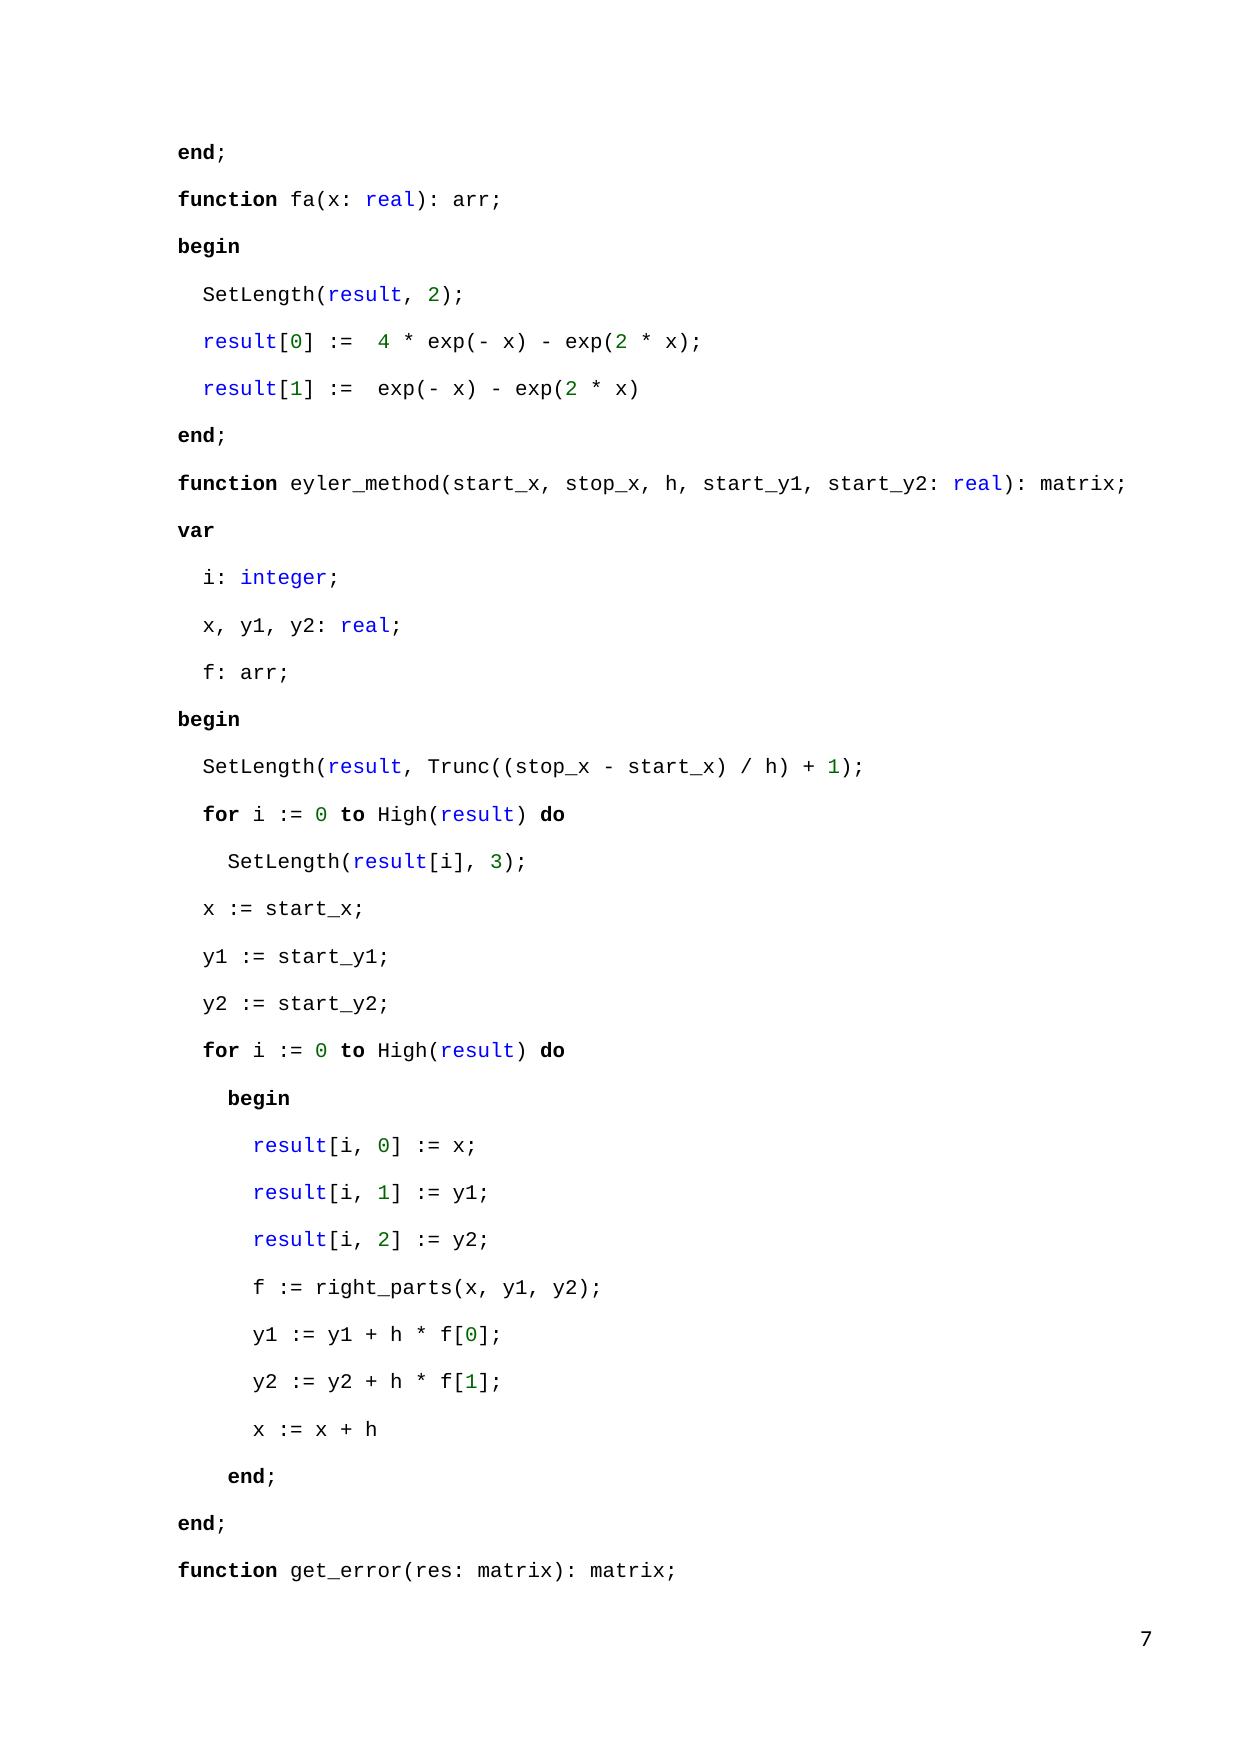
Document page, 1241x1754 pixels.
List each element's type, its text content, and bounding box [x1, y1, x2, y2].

text end; [177, 426, 1152, 449]
text var [177, 520, 1152, 544]
text for i := 0 to High(result) do [177, 804, 1152, 827]
text f := right_parts(x, y1, y2); [177, 1277, 1152, 1300]
text result[1] := exp(- x) - exp(2 * x) [177, 378, 1152, 402]
text f: arr; [177, 662, 1152, 686]
text SetLength(result, Trunc((stop_x - start_x) / h) + 1); [177, 757, 1152, 780]
text result[0] := 4 * exp(- x) - exp(2 * x); [177, 331, 1152, 354]
text result[i, 1] := y1; [177, 1182, 1152, 1206]
text y2 := y2 + h * f[1]; [177, 1371, 1152, 1395]
text end; [177, 142, 1152, 165]
text y1 := y1 + h * f[0]; [177, 1324, 1152, 1348]
text x := start_x; [177, 898, 1152, 922]
text for i := 0 to High(result) do [177, 1040, 1152, 1064]
text begin [177, 709, 1152, 733]
text end; [177, 1513, 1152, 1537]
text SetLength(result, 2); [177, 284, 1152, 307]
text function get_error(res: matrix): matrix; [177, 1561, 1152, 1584]
text begin [177, 236, 1152, 260]
text function eyler_method(start_x, stop_x, h, start_y1, start_y2: real): matrix; [177, 473, 1152, 496]
text y1 := start_y1; [177, 946, 1152, 969]
text end; [177, 1466, 1152, 1489]
text function fa(x: real): arr; [177, 189, 1152, 213]
text SetLength(result[i], 3); [177, 851, 1152, 875]
text y2 := start_y2; [177, 993, 1152, 1017]
text x, y1, y2: real; [177, 615, 1152, 638]
text x := x + h [177, 1419, 1152, 1442]
text result[i, 2] := y2; [177, 1229, 1152, 1253]
text i: integer; [177, 567, 1152, 591]
text result[i, 0] := x; [177, 1135, 1152, 1158]
text begin [177, 1088, 1152, 1111]
